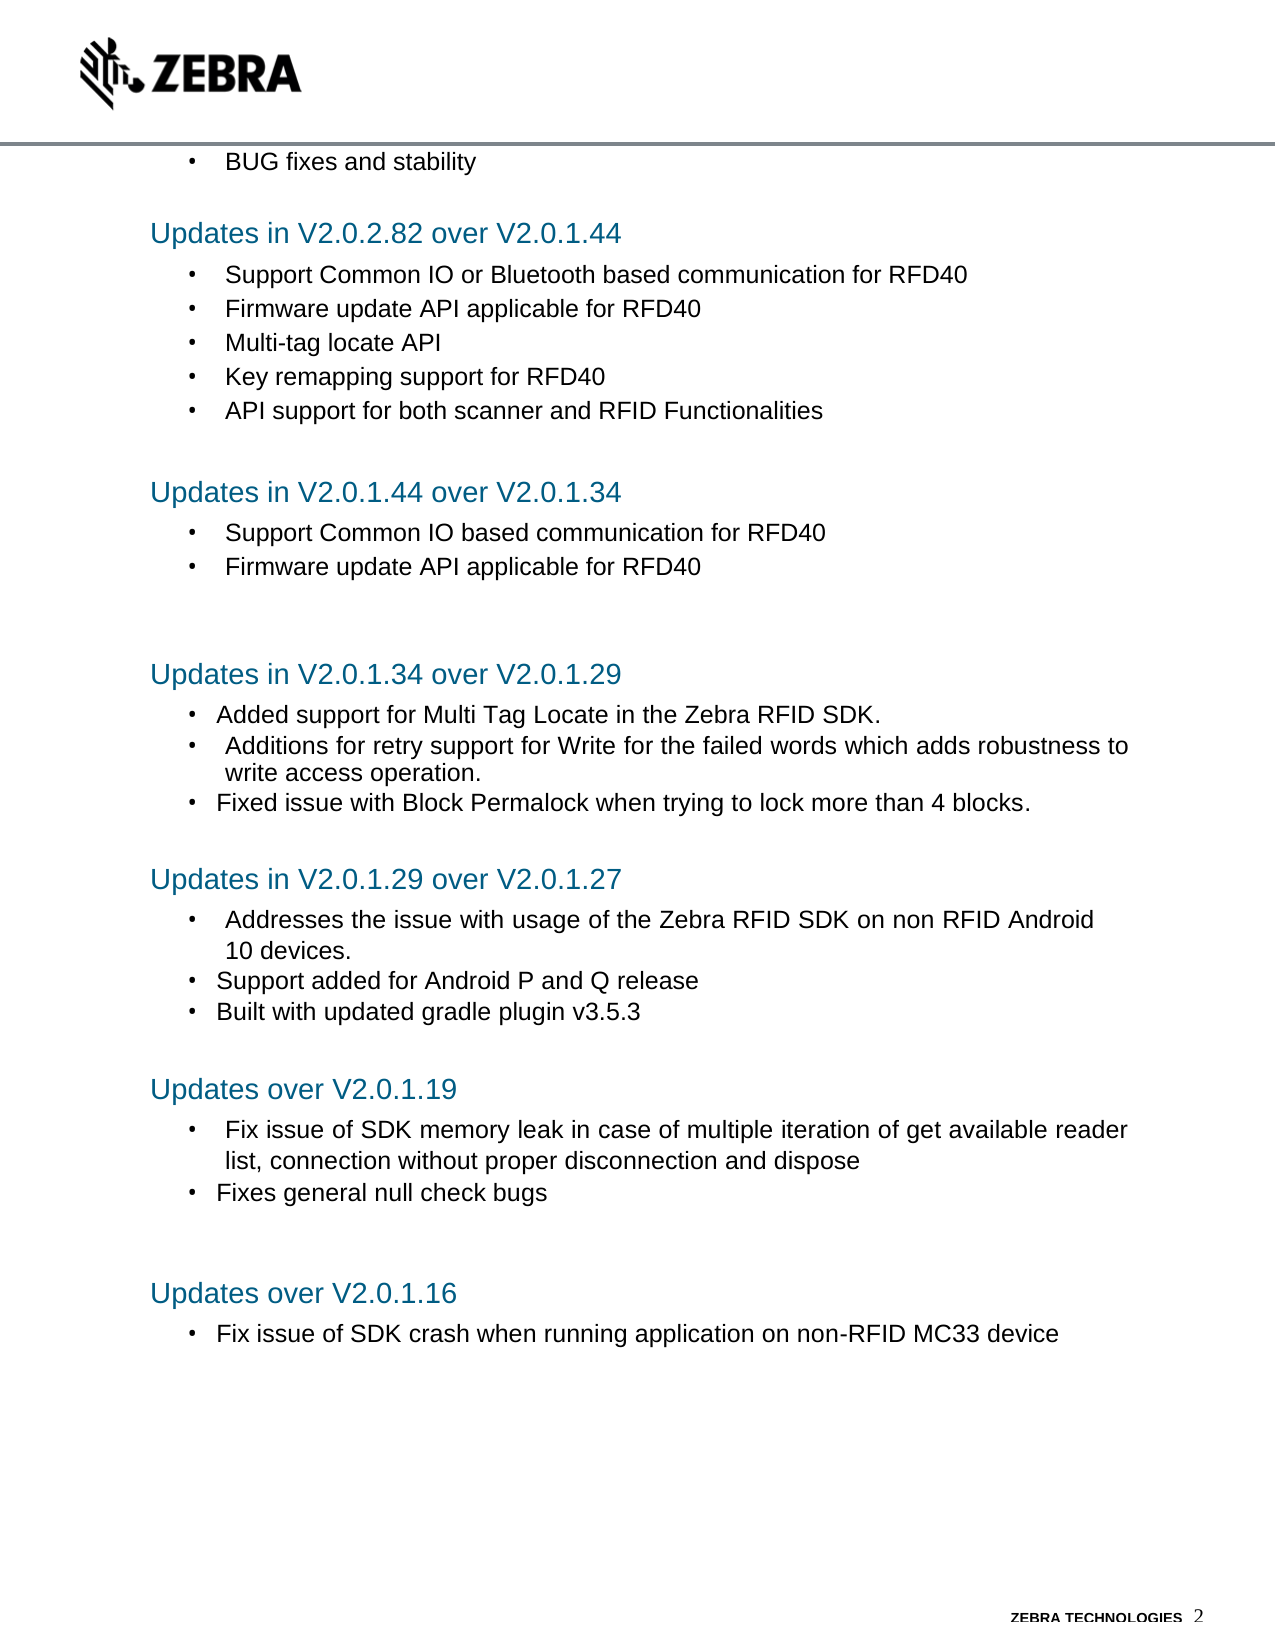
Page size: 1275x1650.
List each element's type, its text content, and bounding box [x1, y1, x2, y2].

text • Fix issue of SDK crash when running application on non-RFID MC33 device [187, 1315, 1275, 1349]
list Support Common IO based communication for RFD40 [187, 515, 1275, 549]
list Support Common IO or Bluetooth based communication for RFD40 [187, 257, 1275, 291]
text Updates in V2.0.1.44 over V2.0.1.34 [150, 475, 1275, 508]
text • Addresses the issue with usage of the Zebra RFID SDK on non RFID Android 10 devices. [187, 902, 1129, 965]
text • Additions for retry support for Write for the failed words which adds robustness to write access operation. [187, 733, 1129, 787]
list Key remapping support for RFD40 [187, 359, 1275, 393]
list BUG fixes and stability [187, 144, 1275, 178]
text • Built with updated gradle plugin v3.5.3 [187, 994, 1275, 1028]
text Updates in V2.0.1.29 over V2.0.1.27 [150, 862, 1275, 896]
text • Support added for Android P and Q release [187, 965, 1275, 994]
list Firmware update API applicable for RFD40 [187, 291, 1275, 325]
text Updates over V2.0.1.16 [150, 1276, 1275, 1309]
text • Added support for Multi Tag Locate in the Zebra RFID SDK. [187, 697, 1275, 731]
text Updates in V2.0.2.82 over V2.0.1.44 [150, 217, 1275, 250]
list API support for both scanner and RFID Functionalities [187, 393, 1275, 427]
text Updates over V2.0.1.19 [150, 1072, 1275, 1106]
list Multi-tag locate API [187, 325, 1275, 359]
list Firmware update API applicable for RFD40 [187, 549, 1275, 583]
text • Fixes general null check bugs [187, 1175, 1275, 1209]
text • Fix issue of SDK memory leak in case of multiple iteration of get available reader list, connection without proper disconnection and dispose [187, 1112, 1129, 1175]
text • Fixed issue with Block Permalock when trying to lock more than 4 blocks. [187, 787, 1275, 816]
text Updates in V2.0.1.34 over V2.0.1.29 [150, 657, 1275, 690]
picture [78, 35, 304, 113]
